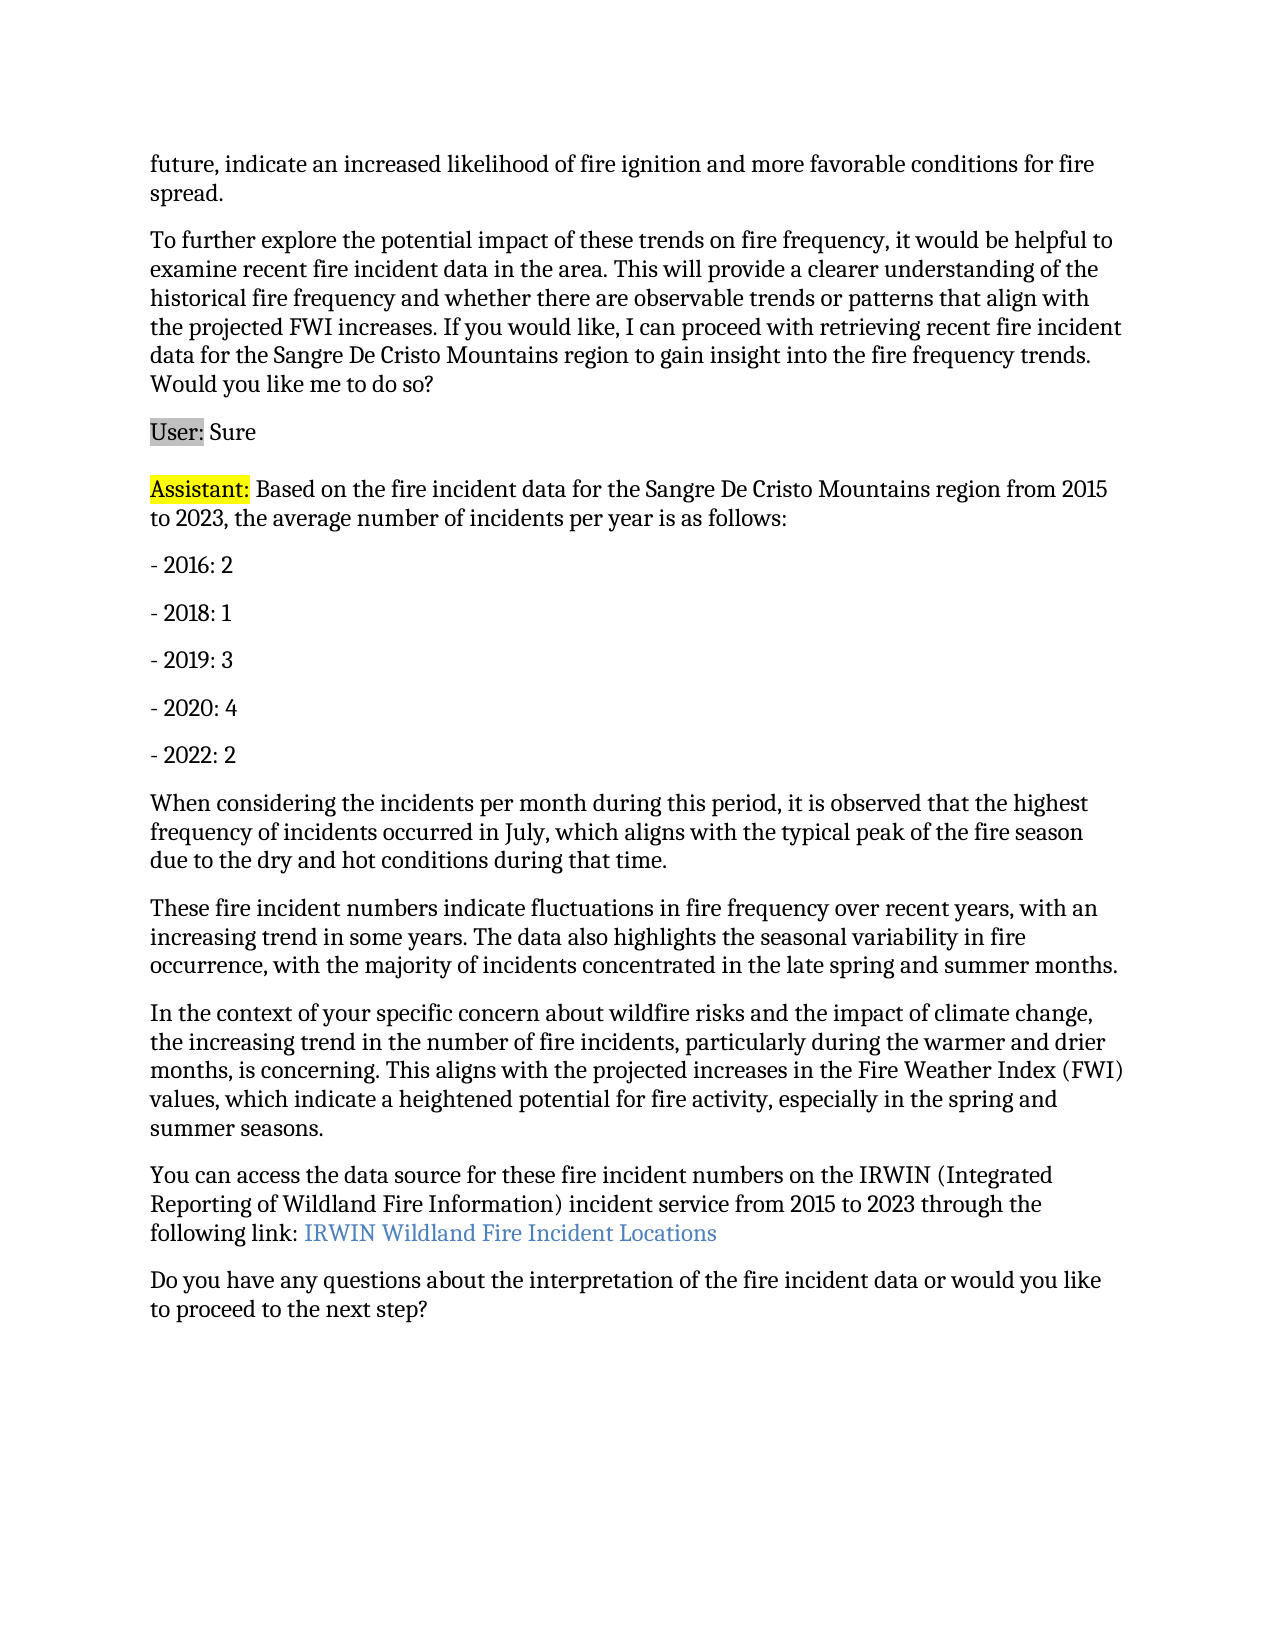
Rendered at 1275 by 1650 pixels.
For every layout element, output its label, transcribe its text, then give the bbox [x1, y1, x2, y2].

text - 2016: 2 [150, 551, 1125, 580]
text - 2018: 1 [150, 599, 1125, 627]
text You can access the data source for these fire incident numbers on the IRWIN (Integrated Reporting of Wildland Fire Information) incident service from 2015 to 2023 through the following link: IRWIN Wildland Fire Incident Locations [150, 1161, 1125, 1247]
text When considering the incidents per month during this period, it is observed that the highest frequency of incidents occurred in July, which aligns with the typical peak of the fire season due to the dry and hot conditions during that time. [150, 789, 1125, 875]
text - 2022: 2 [150, 741, 1125, 770]
text Do you have any questions about the interpretation of the fire incident data or would you like to proceed to the next step? [150, 1266, 1125, 1324]
text User: Sure Assistant: Based on the fire incident data for the Sangre De Cristo Mountains region from 2015 to 2023, the average number of incidents per year is as follows: [150, 417, 1125, 532]
text These fire incident numbers indicate fluctuations in fire frequency over recent years, with an increasing trend in some years. The data also highlights the seasonal variability in fire occurrence, with the majority of incidents concentrated in the late spring and summer months. [150, 894, 1125, 980]
text - 2019: 3 [150, 646, 1125, 675]
text In the context of your specific concern about wildfire risks and the impact of climate change, the increasing trend in the number of fire incidents, particularly during the warmer and drier months, is concerning. This aligns with the projected increases in the Fire Weather Index (FWI) values, which indicate a heightened potential for fire activity, especially in the spring and summer seasons. [150, 999, 1125, 1142]
text To further explore the potential impact of these trends on fire frequency, it would be helpful to examine recent fire incident data in the area. This will provide a clearer understanding of the historical fire frequency and whether there are observable trends or patterns that align with the projected FWI increases. If you would like, I can proceed with retrieving recent fire incident data for the Sangre De Cristo Mountains region to gain insight into the fire frequency trends. Would you like me to do so? [150, 226, 1125, 399]
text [150, 150, 1125, 207]
text - 2020: 4 [150, 694, 1125, 722]
